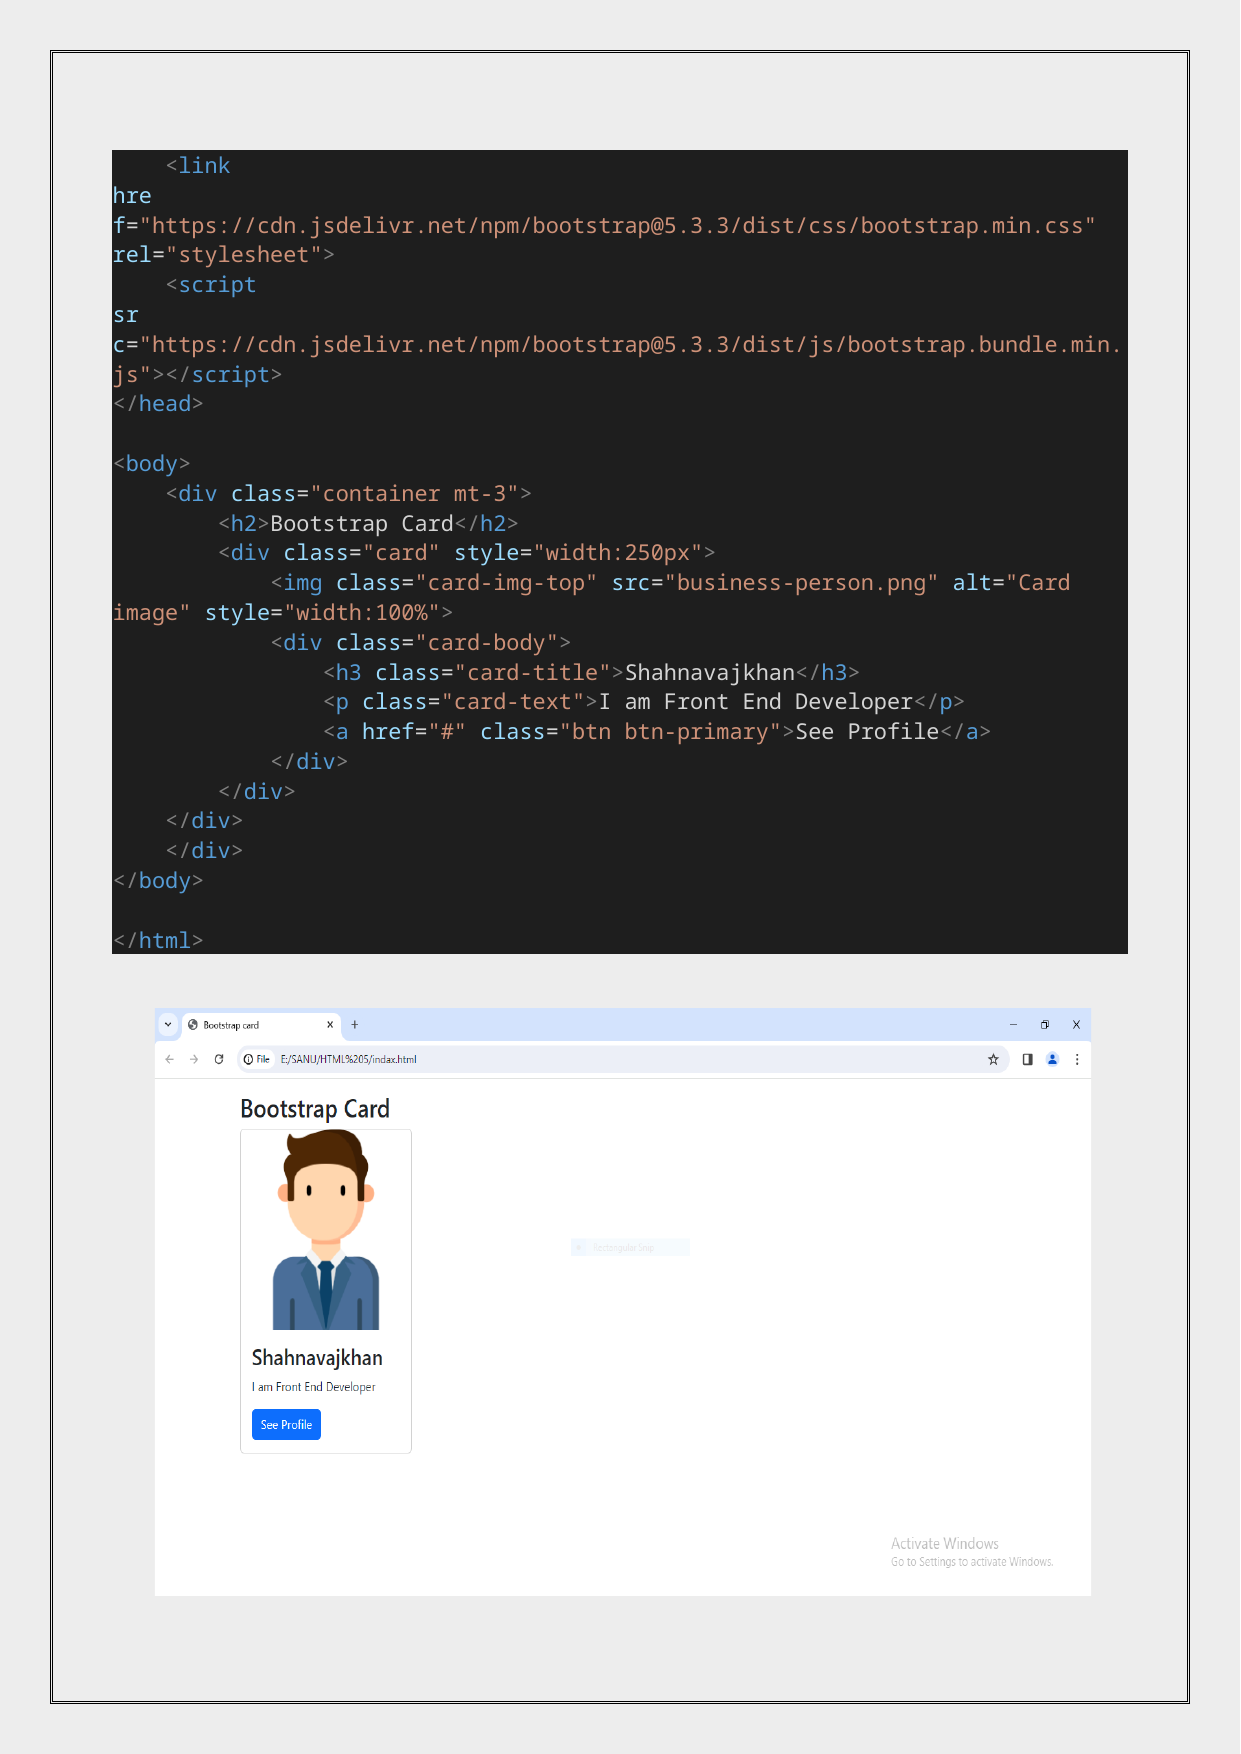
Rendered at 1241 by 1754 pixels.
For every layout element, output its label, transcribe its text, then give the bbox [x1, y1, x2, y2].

text <div class="card-body"> [112, 627, 1128, 656]
text </body> [112, 865, 1128, 895]
text </div> [112, 835, 1128, 865]
text <img class="card-img-top" src="business-person.png" alt="Card image" style="width:100%"> [112, 567, 1128, 627]
text </div> [112, 805, 1128, 835]
text <script src="https://cdn.jsdelivr.net/npm/bootstrap@5.3.3/dist/js/bootstrap.bundle.min.js"></script> [112, 269, 1128, 388]
text </html> [112, 924, 1128, 954]
text <a href="#" class="btn btn-primary">See Profile</a> [112, 716, 1128, 746]
text <body> [112, 448, 1128, 478]
text </head> [112, 388, 1128, 418]
text <h3 class="card-title">Shahnavajkhan</h3> [112, 656, 1128, 686]
text <link href="https://cdn.jsdelivr.net/npm/bootstrap@5.3.3/dist/css/bootstrap.min.css" rel="stylesheet"> [112, 150, 1128, 269]
text </div> [112, 746, 1128, 776]
text <h2>Bootstrap Card</h2> [112, 507, 1128, 537]
text <div class="container mt-3"> [112, 478, 1128, 507]
text </div> [112, 776, 1128, 805]
text <div class="card" style="width:250px"> [112, 537, 1128, 567]
picture [154, 1008, 1092, 1596]
text <p class="card-text">I am Front End Developer</p> [112, 686, 1128, 716]
